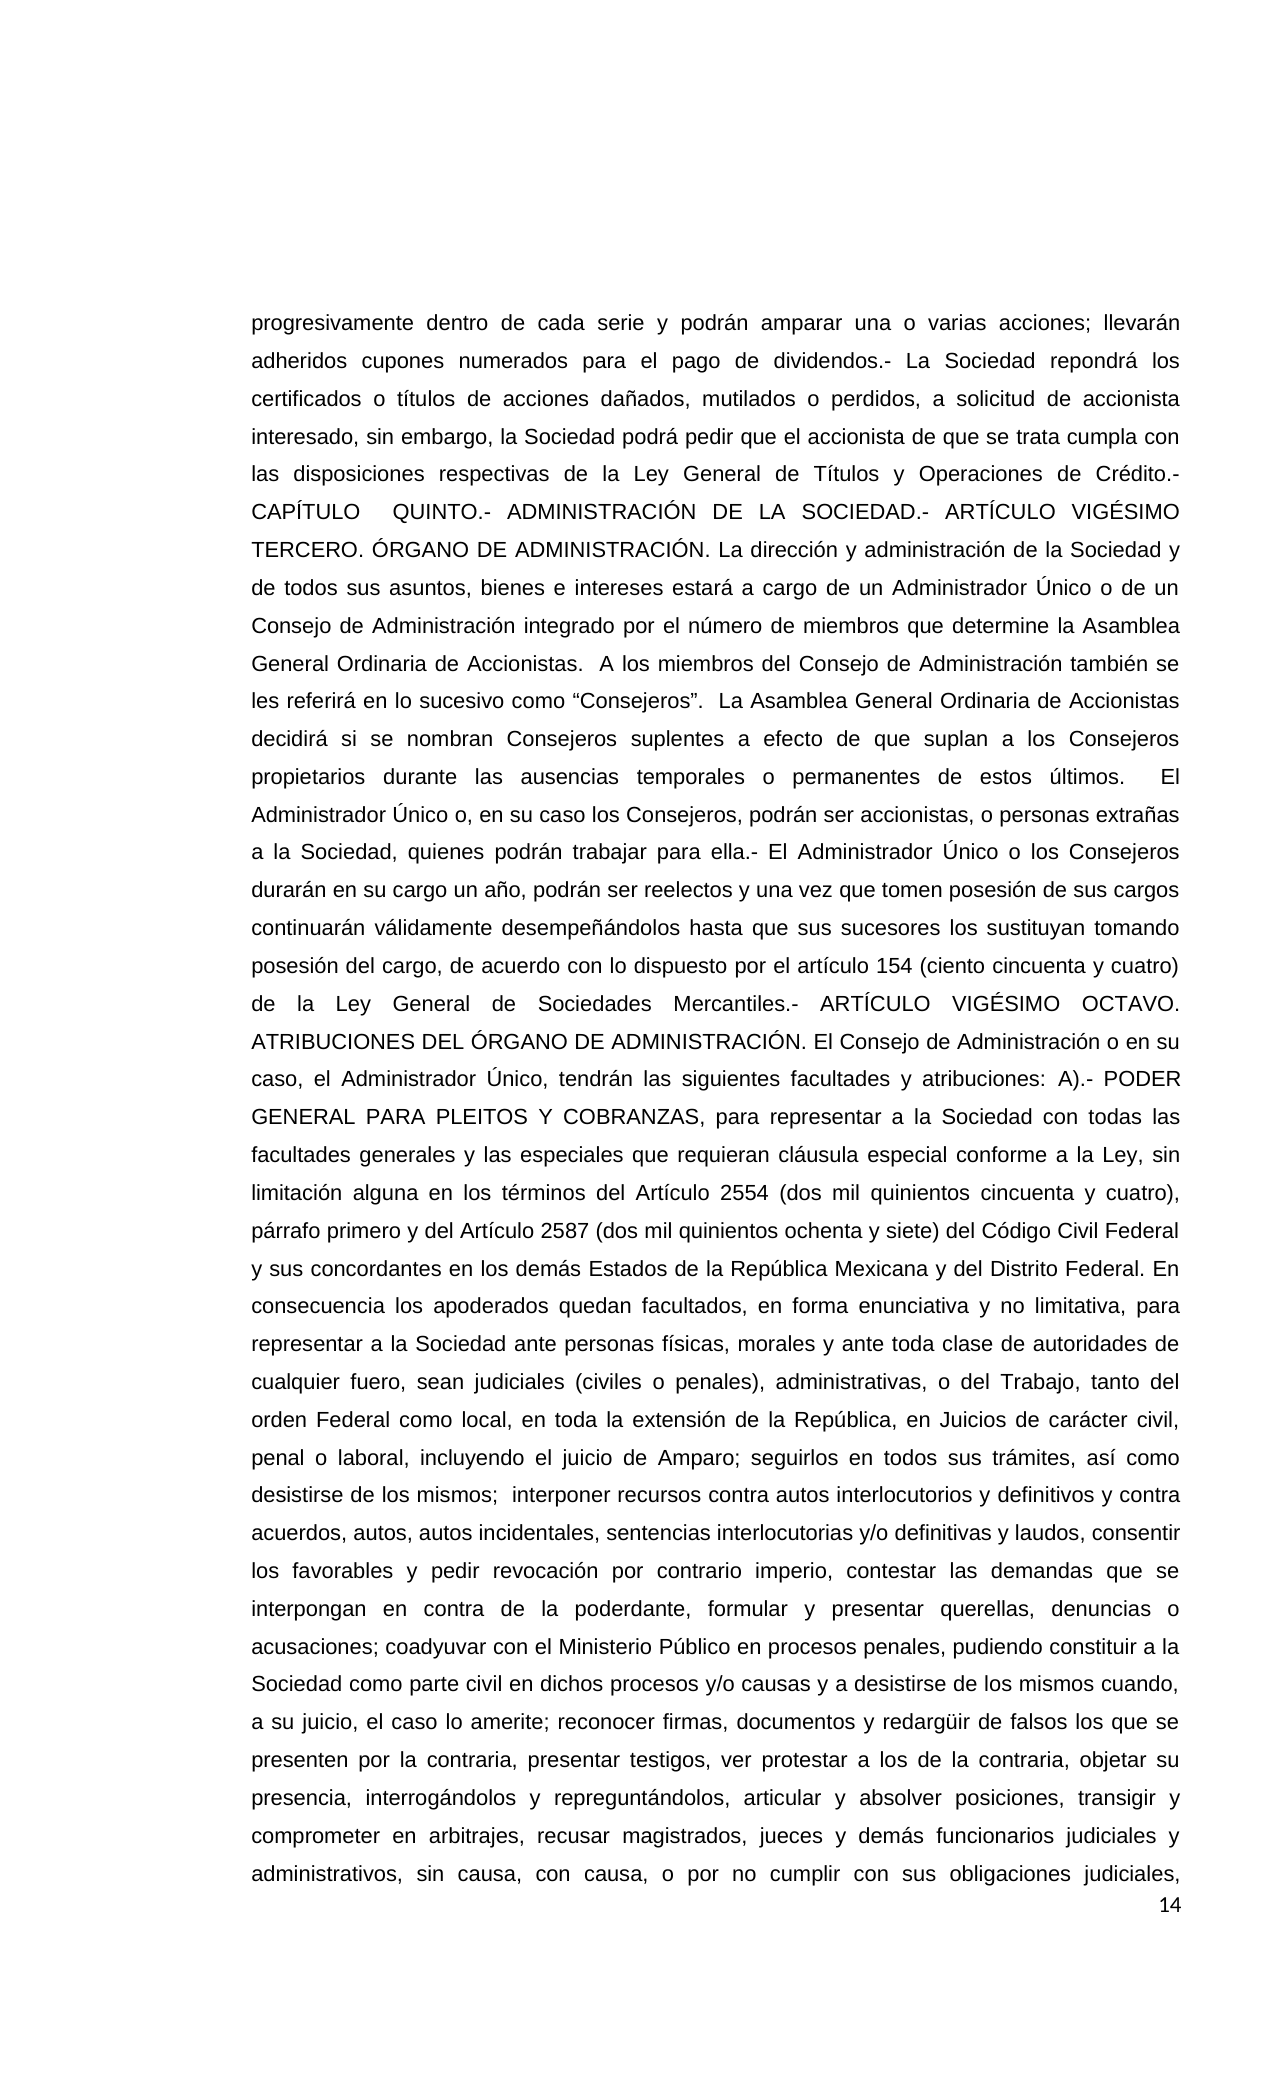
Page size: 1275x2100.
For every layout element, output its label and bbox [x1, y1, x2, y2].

text [251, 310, 1181, 1886]
